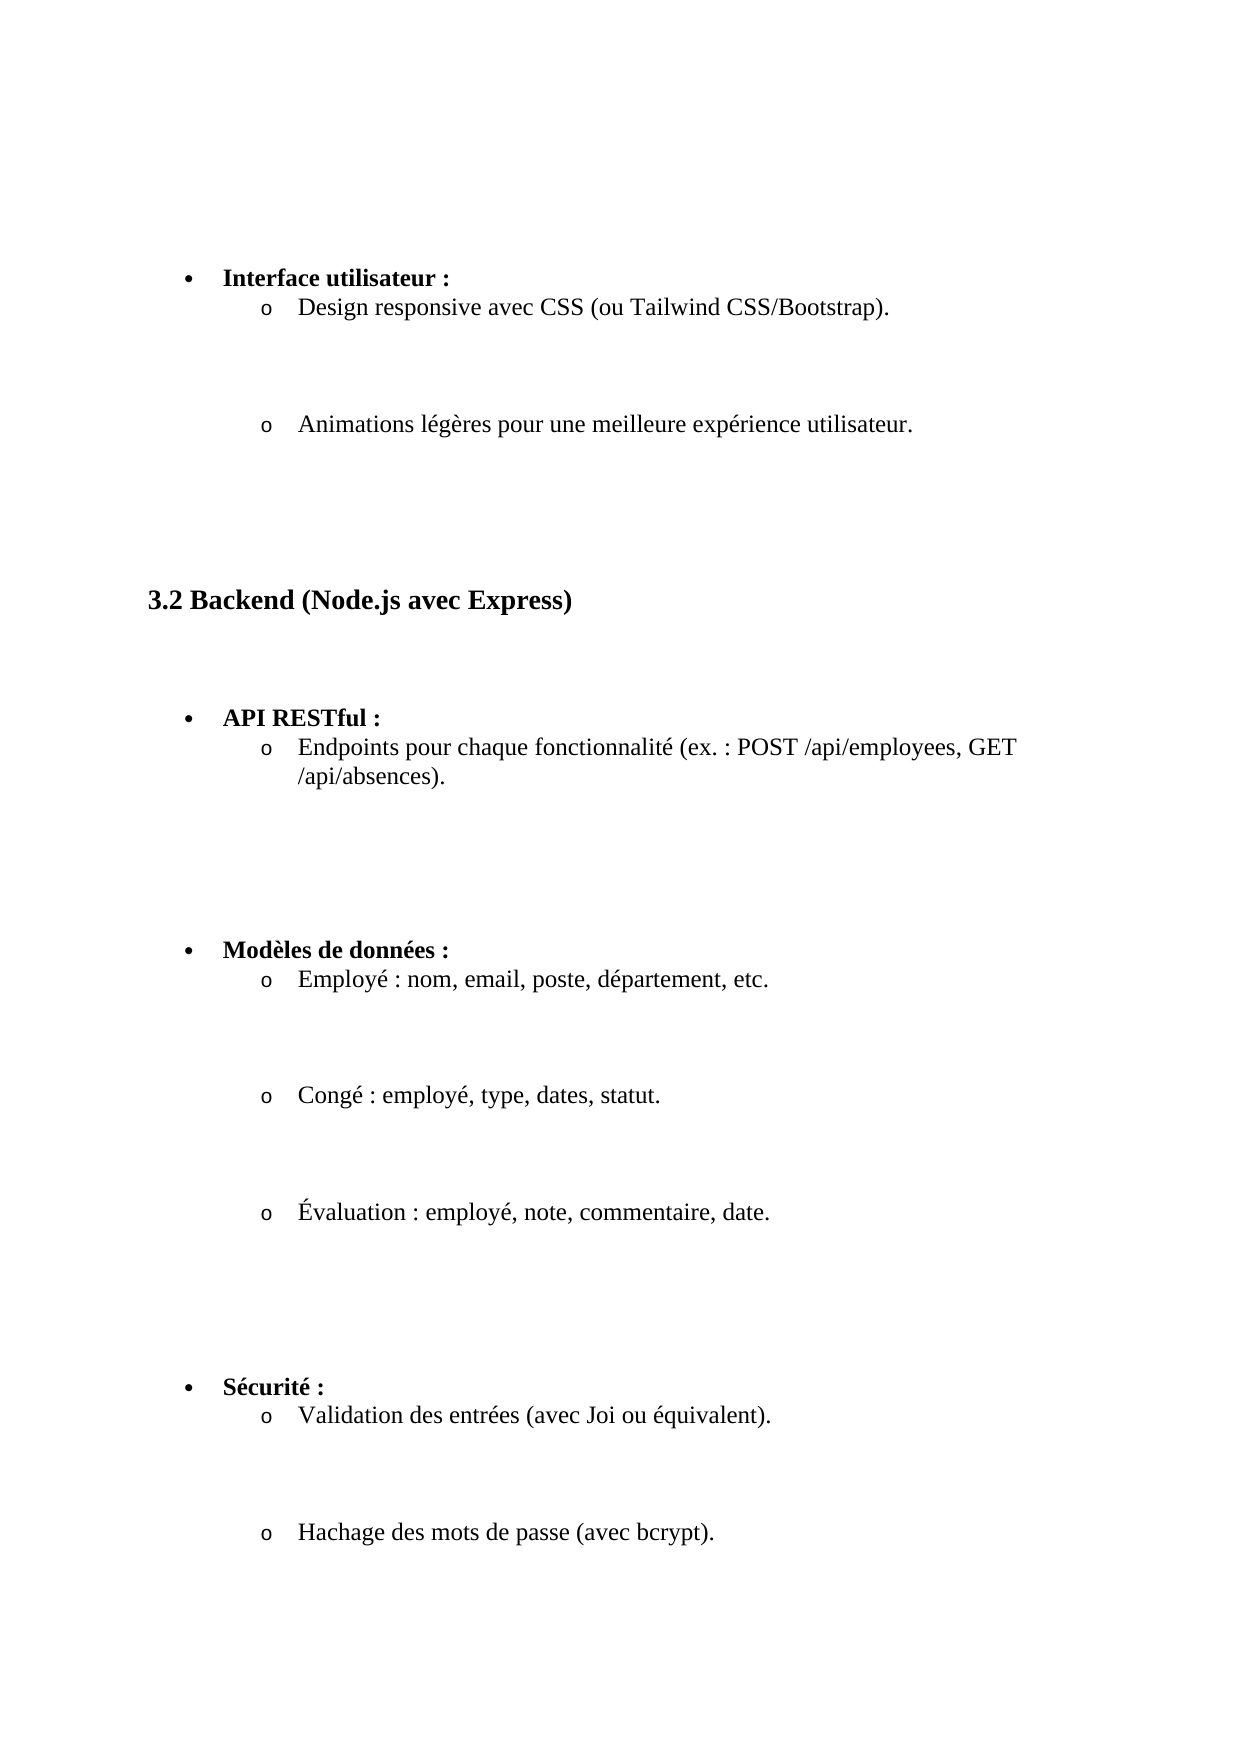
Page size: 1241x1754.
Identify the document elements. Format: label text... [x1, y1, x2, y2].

list Animations légères pour une meilleure expérience utilisateur. [260, 409, 1093, 438]
list Sécurité : [185, 1372, 1093, 1400]
list Congé : employé, type, dates, statut. [260, 1080, 1093, 1110]
text 3.2 Backend (Node.js avec Express) [148, 583, 1093, 616]
list Hachage des mots de passe (avec bcrypt). [260, 1517, 1093, 1547]
list Employé : nom, email, poste, département, etc. [260, 964, 1093, 993]
list Endpoints pour chaque fonctionnalité (ex. : POST /api/employees, GET /api/absences). [260, 732, 1093, 790]
list Interface utilisateur : [185, 263, 1093, 292]
list Design responsive avec CSS (ou Tailwind CSS/Bootstrap). [260, 292, 1093, 322]
list API RESTful : [185, 703, 1093, 732]
list Évaluation : employé, note, commentaire, date. [260, 1197, 1093, 1227]
list Modèles de données : [185, 935, 1093, 964]
list Validation des entrées (avec Joi ou équivalent). [260, 1400, 1093, 1430]
